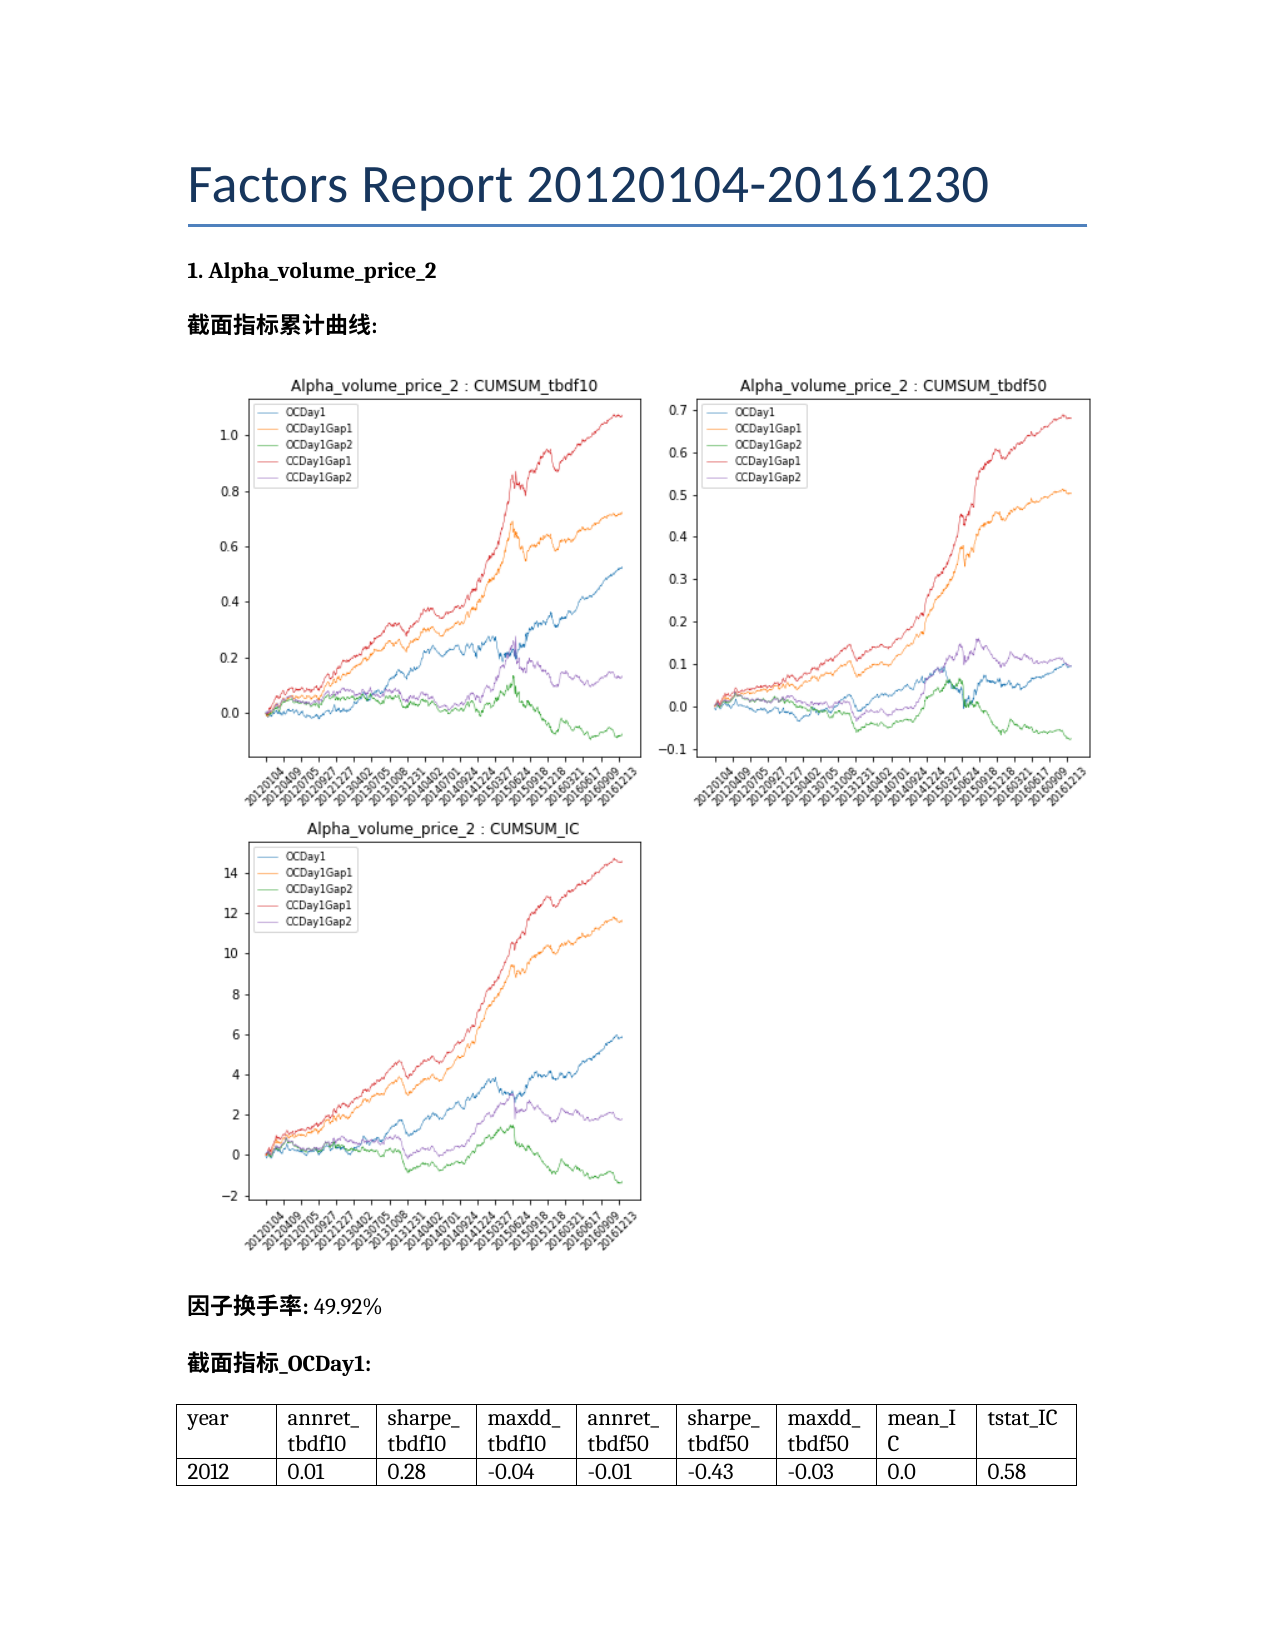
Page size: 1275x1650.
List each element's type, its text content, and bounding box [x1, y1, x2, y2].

table_header annret_tbdf10 [277, 1405, 376, 1458]
table_cell 0.28 [377, 1459, 476, 1485]
table_header year [177, 1405, 276, 1458]
table_header sharpe_tbdf10 [377, 1405, 476, 1458]
text 截面指标_OCDay1: [187, 1347, 1087, 1378]
table_header maxdd_tbdf10 [477, 1405, 576, 1458]
table_header annret_tbdf50 [577, 1405, 676, 1458]
table_header tstat_IC [977, 1405, 1076, 1458]
text 1. Alpha_volume_price_2 [187, 258, 1087, 284]
title Factors Report 20120104-20161230 [187, 150, 1087, 227]
table_cell -0.43 [677, 1459, 776, 1485]
table_cell -0.01 [577, 1459, 676, 1485]
picture [206, 365, 1107, 1266]
table_header sharpe_tbdf50 [677, 1405, 776, 1458]
table_header maxdd_tbdf50 [777, 1405, 876, 1458]
text 因子换手率: 49.92% [187, 1290, 1087, 1322]
table_cell 0.01 [277, 1459, 376, 1485]
table_header mean_IC [877, 1405, 976, 1458]
text 截面指标累计曲线: [187, 309, 1087, 340]
table_cell -0.03 [777, 1459, 876, 1485]
table_cell -0.04 [477, 1459, 576, 1485]
table_cell 2012 [177, 1459, 276, 1485]
table_cell 0.0 [877, 1459, 976, 1485]
table_cell 0.58 [977, 1459, 1076, 1485]
